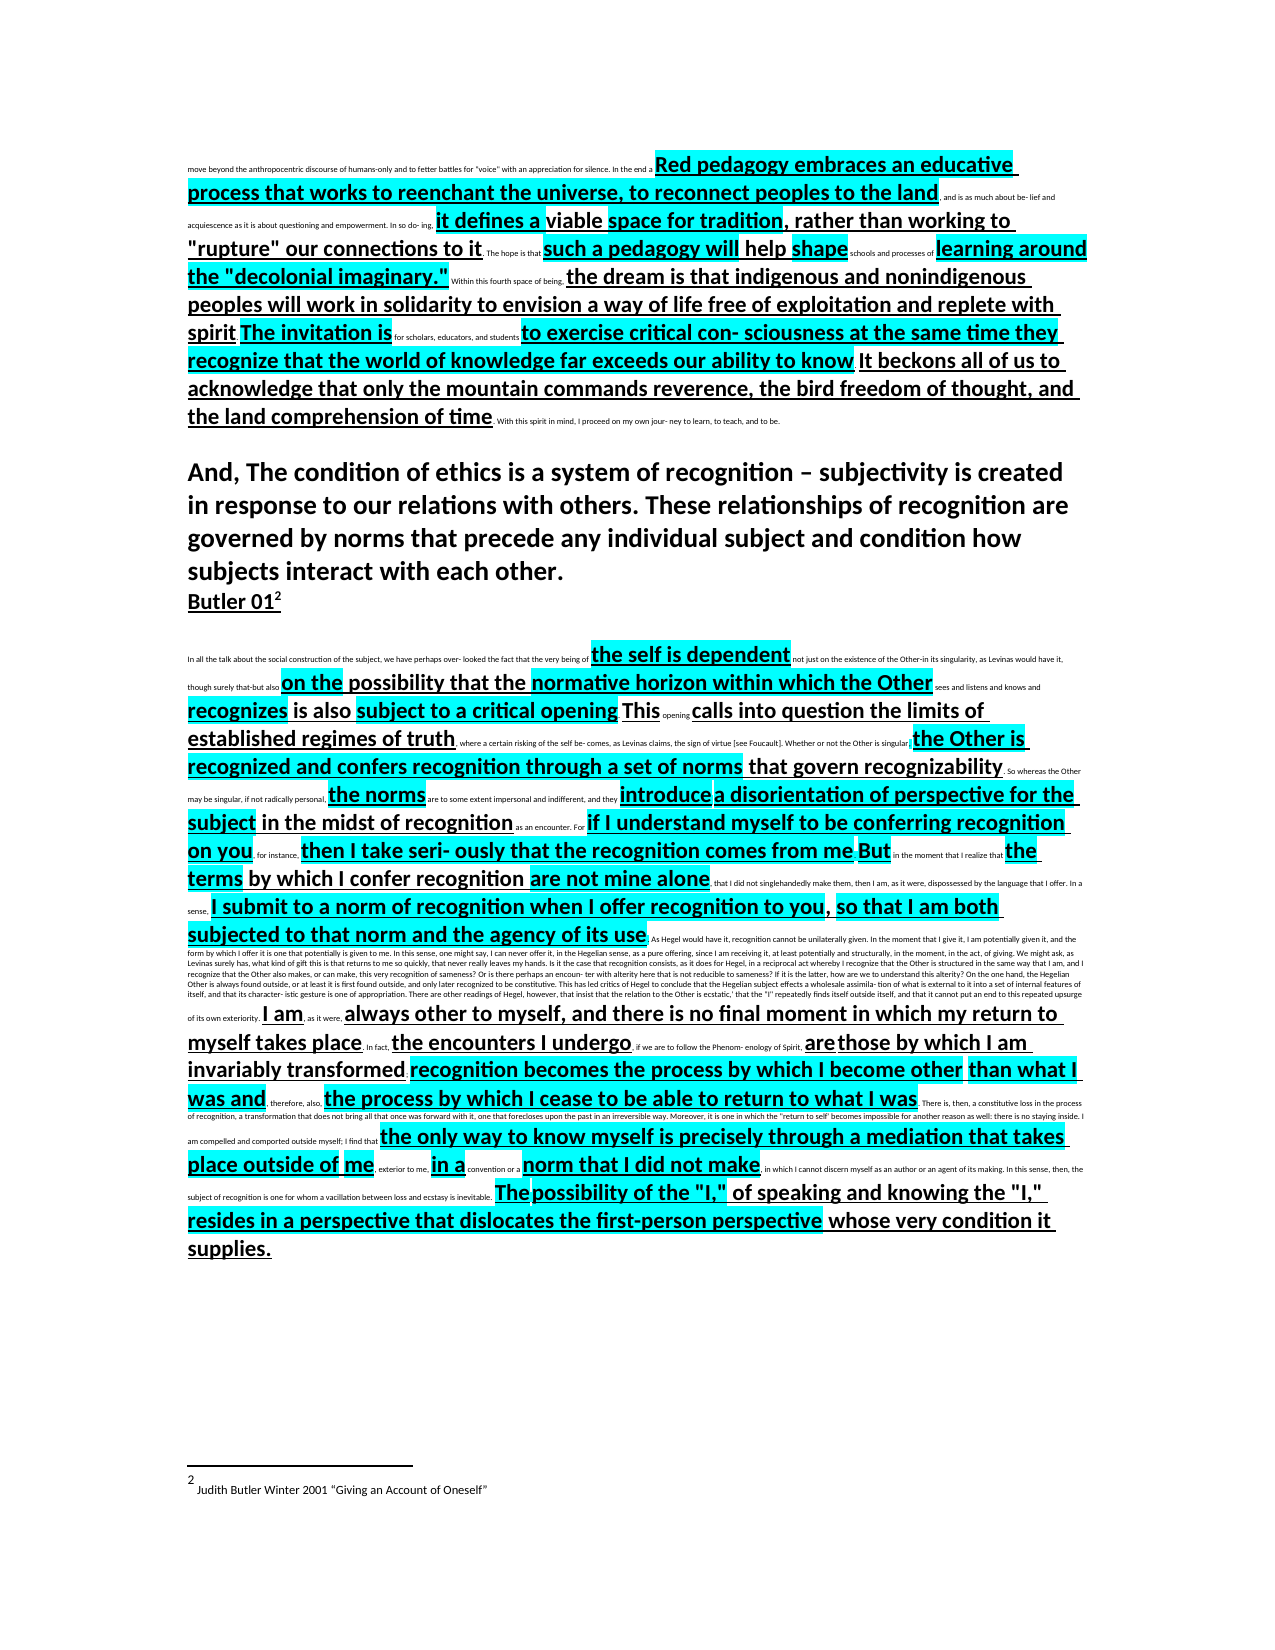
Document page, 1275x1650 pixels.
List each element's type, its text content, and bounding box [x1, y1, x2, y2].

subtitle And, The condition of ethics is a system of recognition – subjectivity is created in response to our relations with others. These relationships of recognition are governed by norms that precede any individual subject and condition how subjects interact with each other. [187, 455, 1087, 587]
text In all the talk about the social construction of the subject, we have perhaps over- looked the fact that the very being of the self is dependent not just on the existence of the Other-in its singularity, as Levinas would have it, though surely that-but also on the possibility that the normative horizon within which the Other sees and listens and knows and recognizes is also subject to a critical opening. This opening calls into question the limits of established regimes of truth, where a certain risking of the self be- comes, as Levinas claims, the sign of virtue [see Foucault]. Whether or not the Other is singular, the Other is recognized and confers recognition through a set of norms that govern recognizability. So whereas the Other may be singular, if not radically personal, the norms are to some extent impersonal and indifferent, and they introduce a disorientation of perspective for the subject in the midst of recognition as an encounter. For if I understand myself to be conferring recognition on you, for instance, then I take seri- ously that the recognition comes from me. But in the moment that I realize that the terms by which I confer recognition are not mine alone, that I did not singlehandedly make them, then I am, as it were, dispossessed by the language that I offer. In a sense, I submit to a norm of recognition when I offer recognition to you, so that I am both subjected to that norm and the agency of its use. As Hegel would have it, recognition cannot be unilaterally given. In the moment that I give it, I am potentially given it, and the form by which I offer it is one that potentially is given to me. In this sense, one might say, I can never offer it, in the Hegelian sense, as a pure offering, since I am receiving it, at least potentially and structurally, in the moment, in the act, of giving. We might ask, as Levinas surely has, what kind of gift this is that returns to me so quickly, that never really leaves my hands. Is it the case that recognition consists, as it does for Hegel, in a reciprocal act whereby I recognize that the Other is structured in the same way that I am, and I recognize that the Other also makes, or can make, this very recognition of sameness? Or is there perhaps an encoun- ter with alterity here that is not reducible to sameness? If it is the latter, how are we to understand this alterity? On the one hand, the Hegelian Other is always found outside, or at least it is first found outside, and only later recognized to be constitutive. This has led critics of Hegel to conclude that the Hegelian subject effects a wholesale assimila- tion of what is external to it into a set of internal features of itself, and that its character- istic gesture is one of appropriation. There are other readings of Hegel, however, that insist that the relation to the Other is ecstatic,' that the "I" repeatedly finds itself outside itself, and that it cannot put an end to this repeated upsurge of its own exteriority. I am, as it were, always other to myself, and there is no final moment in which my return to myself takes place. In fact, the encounters I undergo, if we are to follow the Phenom- enology of Spirit, are those by which I am invariably transformed; recognition becomes the process by which I become other than what I was and, therefore, also, the process by which I cease to be able to return to what I was. There is, then, a constitutive loss in the process of recognition, a transformation that does not bring all that once was forward with it, one that forecloses upon the past in an irreversible way. Moreover, it is one in which the "return to self' becomes impossible for another reason as well: there is no staying inside. I am compelled and comported outside myself; I find that the only way to know myself is precisely through a mediation that takes place outside of me, exterior to me, in a convention or a norm that I did not make, in which I cannot discern myself as an author or an agent of its making. In this sense, then, the subject of recognition is one for whom a vacillation between loss and ecstasy is inevitable. The possibility of the "I," of speaking and knowing the "I," resides in a perspective that dislocates the first-person perspective whose very condition it supplies. [187, 640, 1087, 1262]
text Butler 01 [187, 587, 1087, 615]
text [187, 150, 1087, 430]
